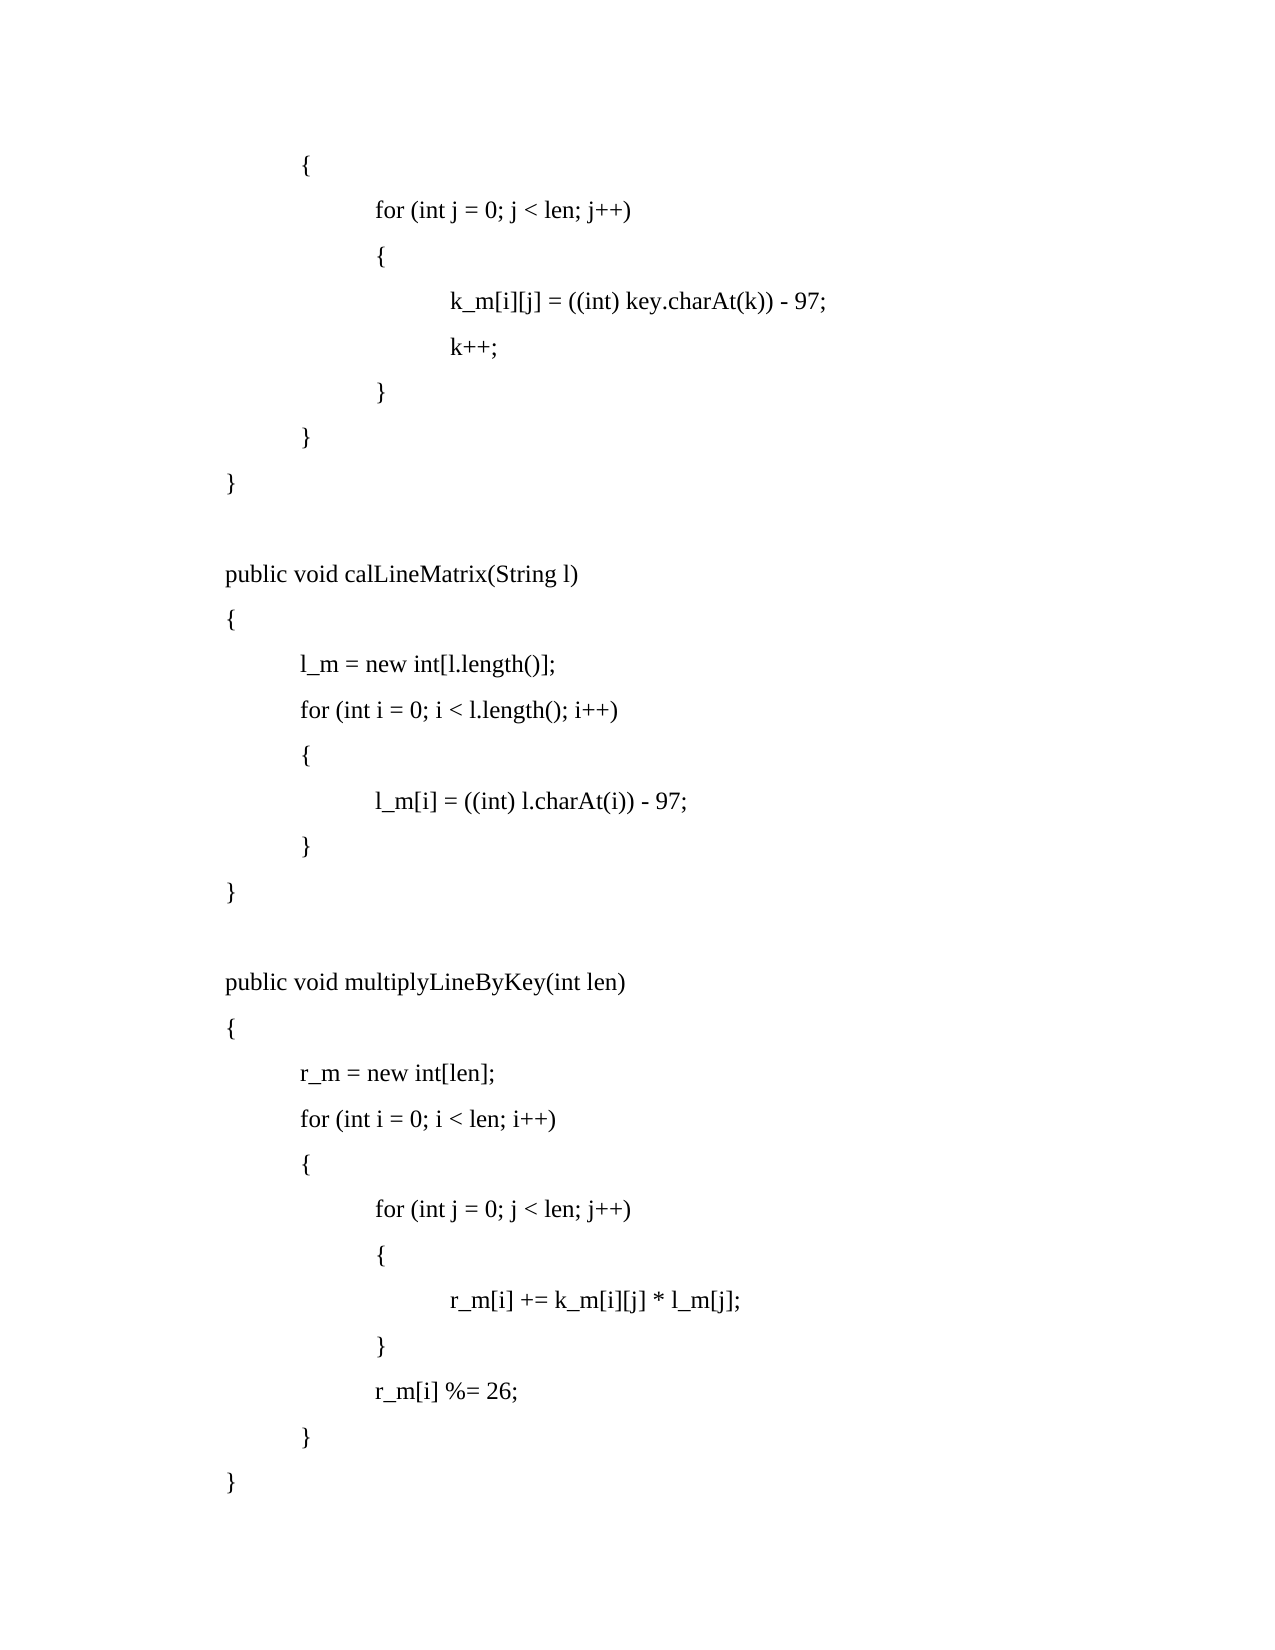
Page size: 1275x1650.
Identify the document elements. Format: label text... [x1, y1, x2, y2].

text } [300, 377, 1125, 406]
text } [150, 877, 1125, 905]
text l_m = new int[l.length()]; [300, 649, 1125, 678]
text for (int i = 0; i < l.length(); i++) [300, 695, 1125, 724]
text r_m = new int[len]; [225, 1058, 1125, 1087]
text } [225, 1422, 1125, 1450]
text { [150, 1013, 1125, 1042]
text r_m[i] += k_m[i][j] * l_m[j]; [375, 1285, 1125, 1314]
text } [225, 422, 1125, 451]
text { [225, 1149, 1125, 1178]
text } [150, 468, 1125, 497]
text k_m[i][j] = ((int) key.charAt(k)) - 97; [375, 286, 1125, 315]
text } [300, 1331, 1125, 1359]
text { [150, 604, 1125, 633]
text public void multiplyLineByKey(int len) [150, 967, 1125, 996]
text public void calLineMatrix(String l) [150, 559, 1125, 587]
text for (int j = 0; j < len; j++) [300, 195, 1125, 224]
text { [300, 241, 1125, 269]
text { [300, 1240, 1125, 1269]
text } [225, 831, 1125, 860]
text { [225, 740, 1125, 769]
text r_m[i] %= 26; [300, 1376, 1125, 1405]
text { [225, 150, 1125, 179]
text for (int j = 0; j < len; j++) [300, 1194, 1125, 1223]
text for (int i = 0; i < len; i++) [225, 1104, 1125, 1132]
text } [150, 1467, 1125, 1496]
text k++; [375, 332, 1125, 360]
text l_m[i] = ((int) l.charAt(i)) - 97; [300, 786, 1125, 814]
